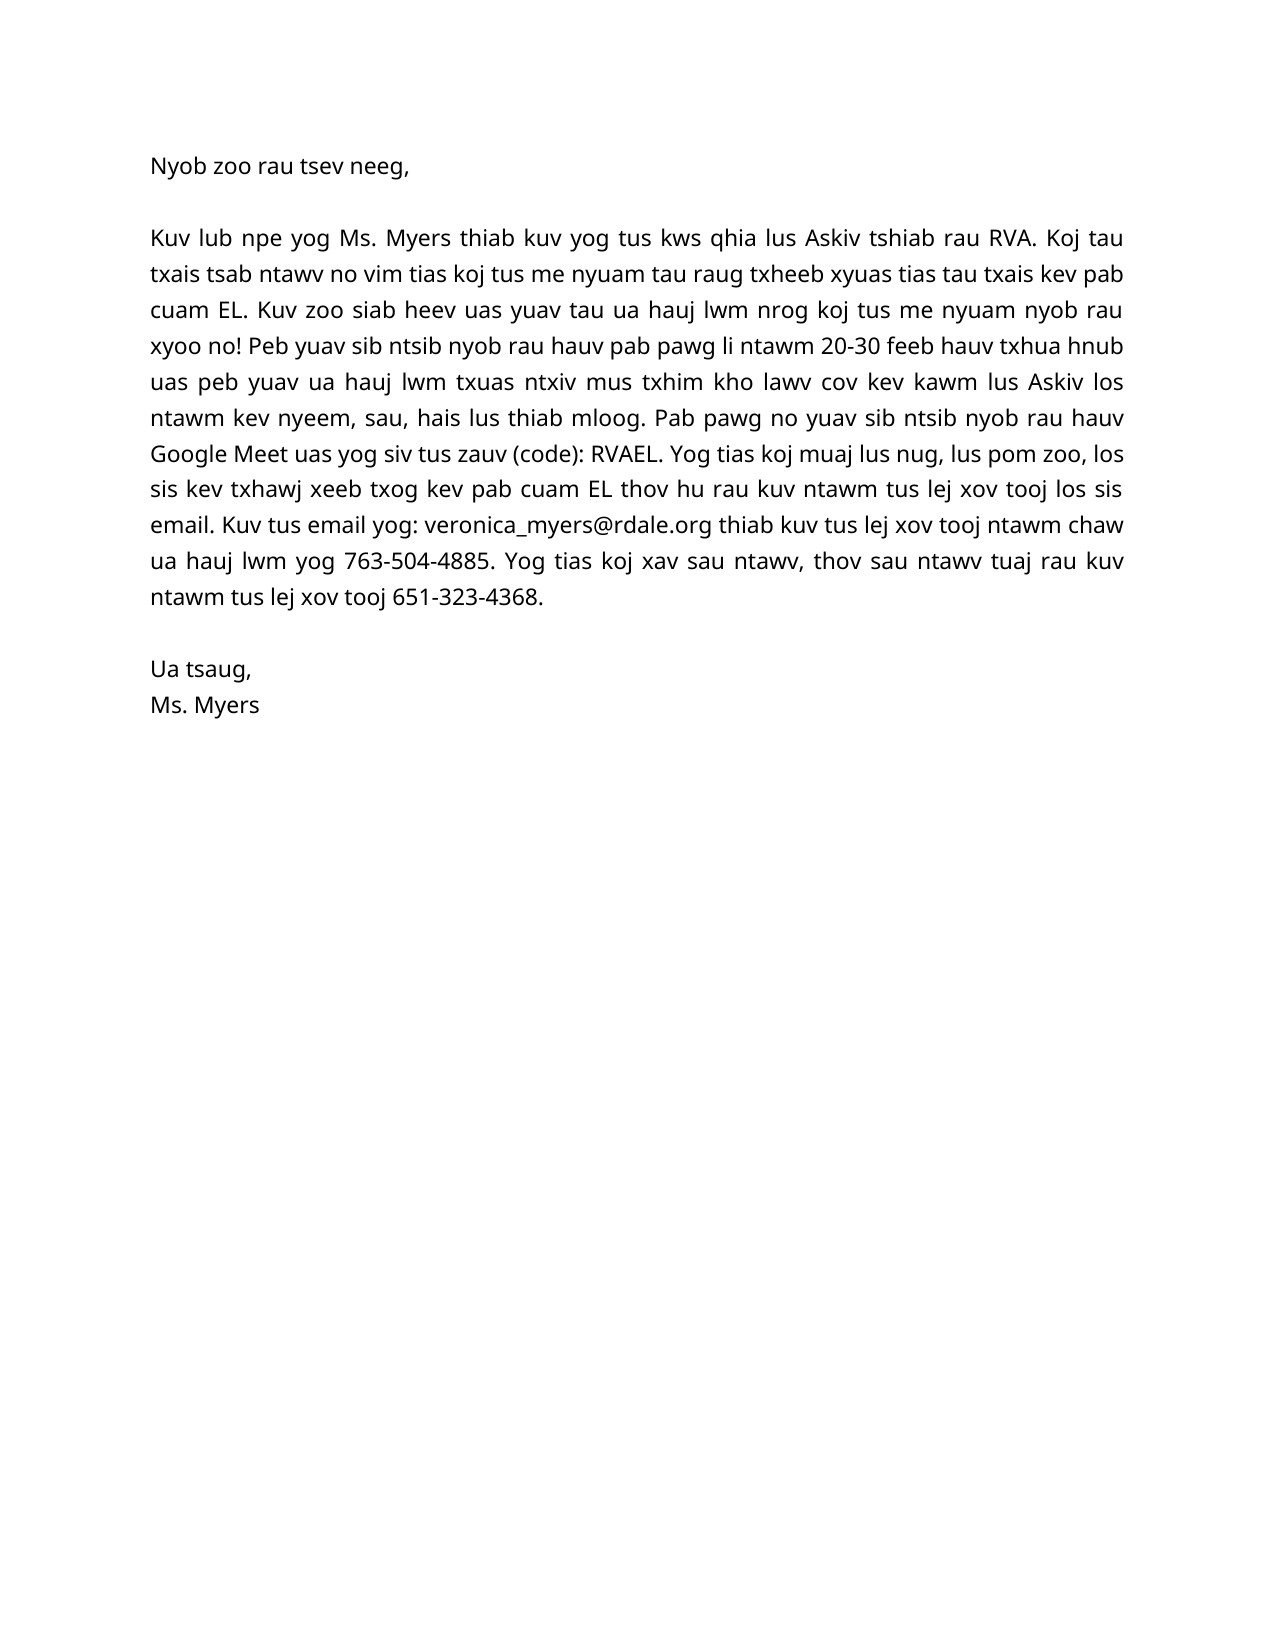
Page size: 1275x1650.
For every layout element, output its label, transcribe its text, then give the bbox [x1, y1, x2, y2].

text Ms. Myers [150, 689, 1125, 720]
text Kuv lub npe yog Ms. Myers thiab kuv yog tus kws qhia lus Askiv tshiab rau RVA. Koj tau txais tsab ntawv no vim tias koj tus me nyuam tau raug txheeb xyuas tias tau txais kev pab cuam EL. Kuv zoo siab heev uas yuav tau ua hauj lwm nrog koj tus me nyuam nyob rau xyoo no! Peb yuav sib ntsib nyob rau hauv pab pawg li ntawm 20-30 feeb hauv txhua hnub uas peb yuav ua hauj lwm txuas ntxiv mus txhim kho lawv cov kev kawm lus Askiv los ntawm kev nyeem, sau, hais lus thiab mloog. Pab pawg no yuav sib ntsib nyob rau hauv Google Meet uas yog siv tus zauv (code): RVAEL. Yog tias koj muaj lus nug, lus pom zoo, los sis kev txhawj xeeb txog kev pab cuam EL thov hu rau kuv ntawm tus lej xov tooj los sis email. Kuv tus email yog: veronica_myers@rdale.org thiab kuv tus lej xov tooj ntawm chaw ua hauj lwm yog 763-504-4885. Yog tias koj xav sau ntawv, thov sau ntawv tuaj rau kuv ntawm tus lej xov tooj 651-323-4368. [150, 222, 1125, 612]
text Nyob zoo rau tsev neeg, [150, 150, 1125, 181]
text Ua tsaug, [150, 653, 1125, 684]
